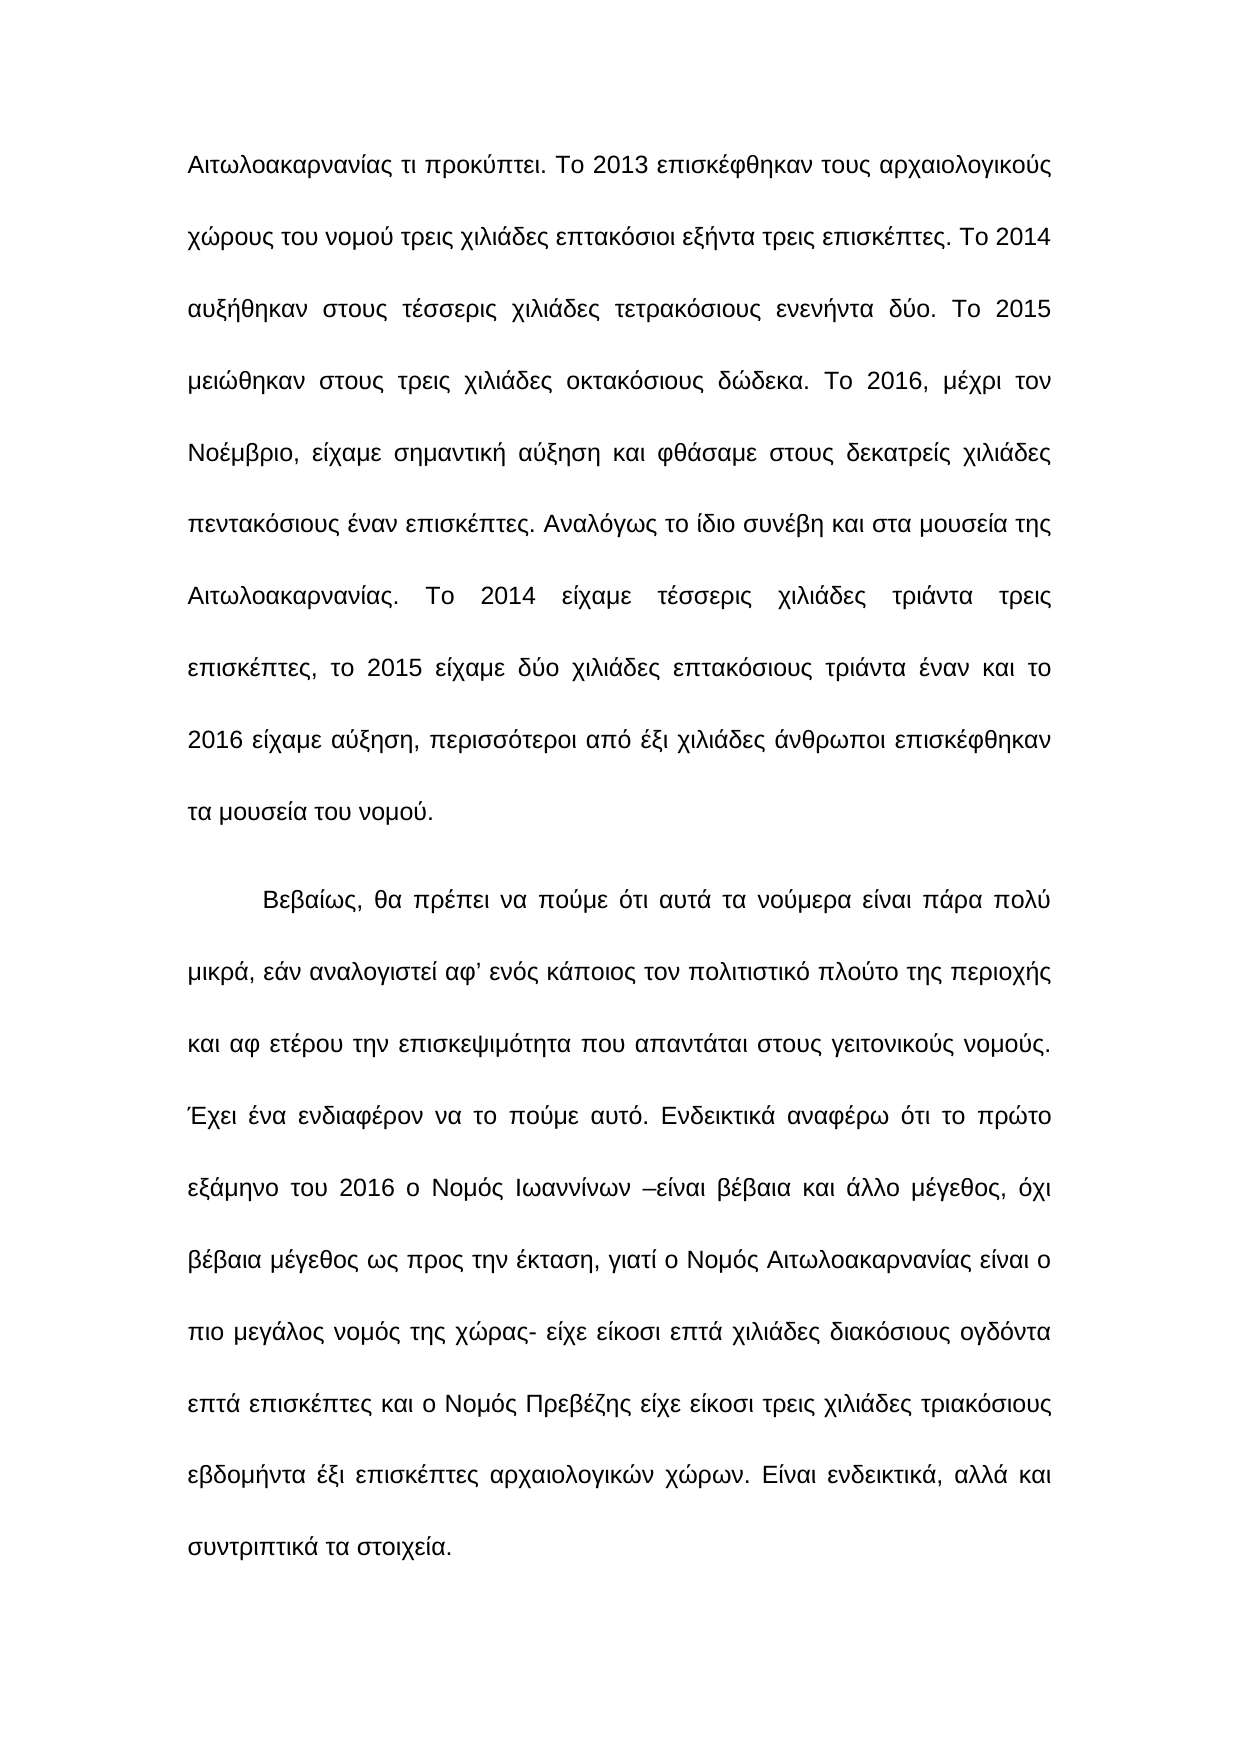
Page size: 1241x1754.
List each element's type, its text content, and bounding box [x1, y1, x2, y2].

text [187, 150, 1053, 826]
text Βεβαίως, θα πρέπει να πούμε ότι αυτά τα νούμερα είναι πάρα πολύ μικρά, εάν αναλογιστεί αφ’ ενός κάποιος τον πολιτιστικό πλούτο της περιοχής και αφ ετέρου την επισκεψιμότητα που απαντάται στους γειτονικούς νομούς. Έχει ένα ενδιαφέρον να το πούμε αυτό. Ενδεικτικά αναφέρω ότι το πρώτο εξάμηνο του 2016 ο Νομός Ιωαννίνων –είναι βέβαια και άλλο μέγεθος, όχι βέβαια μέγεθος ως προς την έκταση, γιατί ο Νομός Αιτωλοακαρνανίας είναι ο πιο μεγάλος νομός της χώρας- είχε είκοσι επτά χιλιάδες διακόσιους ογδόντα επτά επισκέπτες και ο Νομός Πρεβέζης είχε είκοσι τρεις χιλιάδες τριακόσιους εβδομήντα έξι επισκέπτες αρχαιολογικών χώρων. Είναι ενδεικτικά, αλλά και συντριπτικά τα στοιχεία. [187, 885, 1053, 1561]
